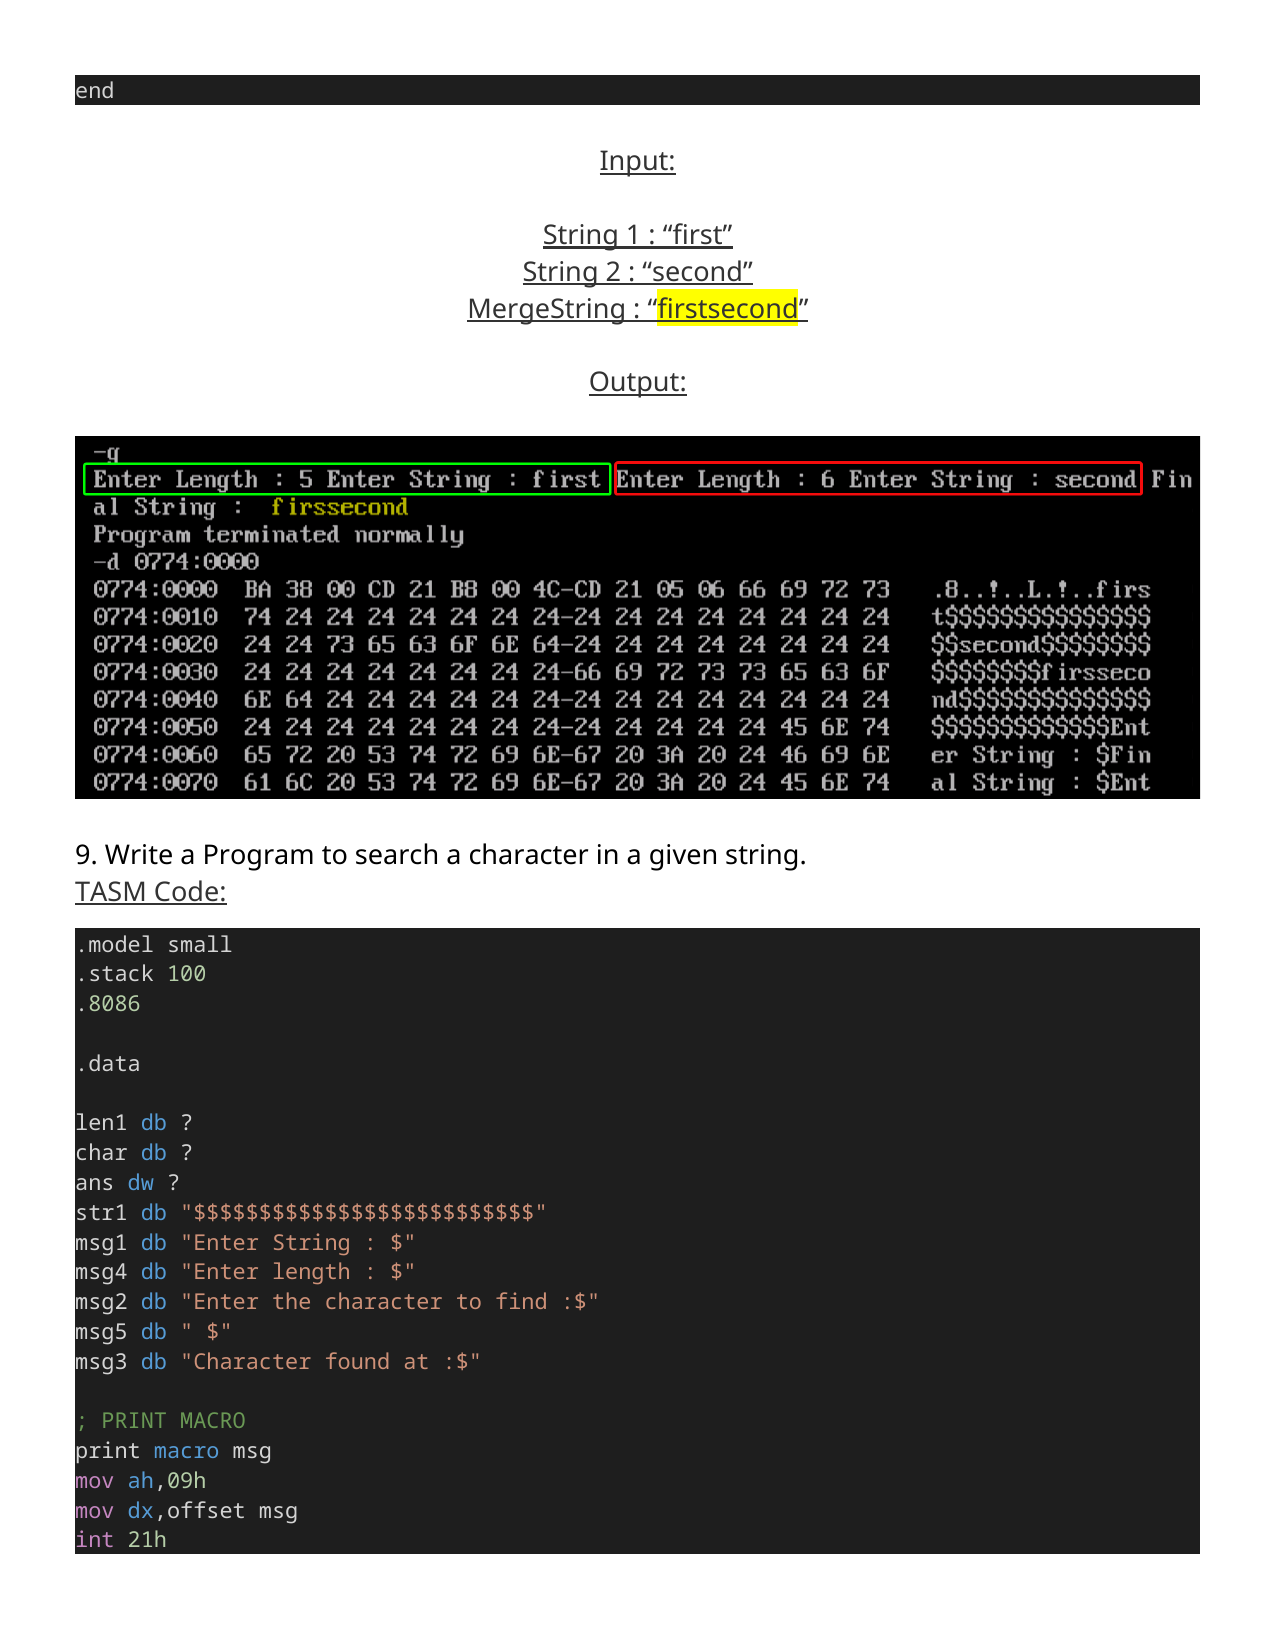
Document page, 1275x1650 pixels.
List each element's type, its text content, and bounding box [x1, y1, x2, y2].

text ans dw ? [75, 1167, 1200, 1197]
text MergeString : “firstsecond” [75, 289, 657, 326]
picture [75, 436, 1200, 799]
text MergeString : “firstsecond” [798, 289, 1200, 326]
text int 21h [75, 1524, 1200, 1554]
text msg3 db "Character found at :$" [75, 1346, 1200, 1375]
text mov ah,09h [75, 1465, 1200, 1494]
text str1 db "$$$$$$$$$$$$$$$$$$$$$$$$$$" [75, 1197, 1200, 1226]
text msg4 db "Enter length : $" [75, 1256, 1200, 1286]
text String 1 : “first” [75, 215, 1200, 252]
text ; PRINT MACRO [75, 1405, 1200, 1435]
text mov dx,offset msg [75, 1494, 1200, 1524]
text TASM Code: [75, 872, 1200, 909]
text print macro msg [75, 1435, 1200, 1465]
text String 2 : “second” [75, 252, 1200, 289]
text Output: [75, 363, 1200, 400]
text Input: [75, 142, 1200, 178]
text .8086 [75, 988, 1200, 1018]
text msg1 db "Enter String : $" [75, 1226, 1200, 1256]
text len1 db ? [75, 1107, 1200, 1137]
text 9. Write a Program to search a character in a given string. [75, 835, 1200, 872]
text end [75, 75, 1200, 105]
text .data [75, 1048, 1200, 1077]
text .model small [75, 928, 1200, 958]
text char db ? [75, 1137, 1200, 1167]
text msg2 db "Enter the character to find :$" [75, 1286, 1200, 1316]
text .stack 100 [75, 958, 1200, 988]
text msg5 db " $" [75, 1316, 1200, 1346]
